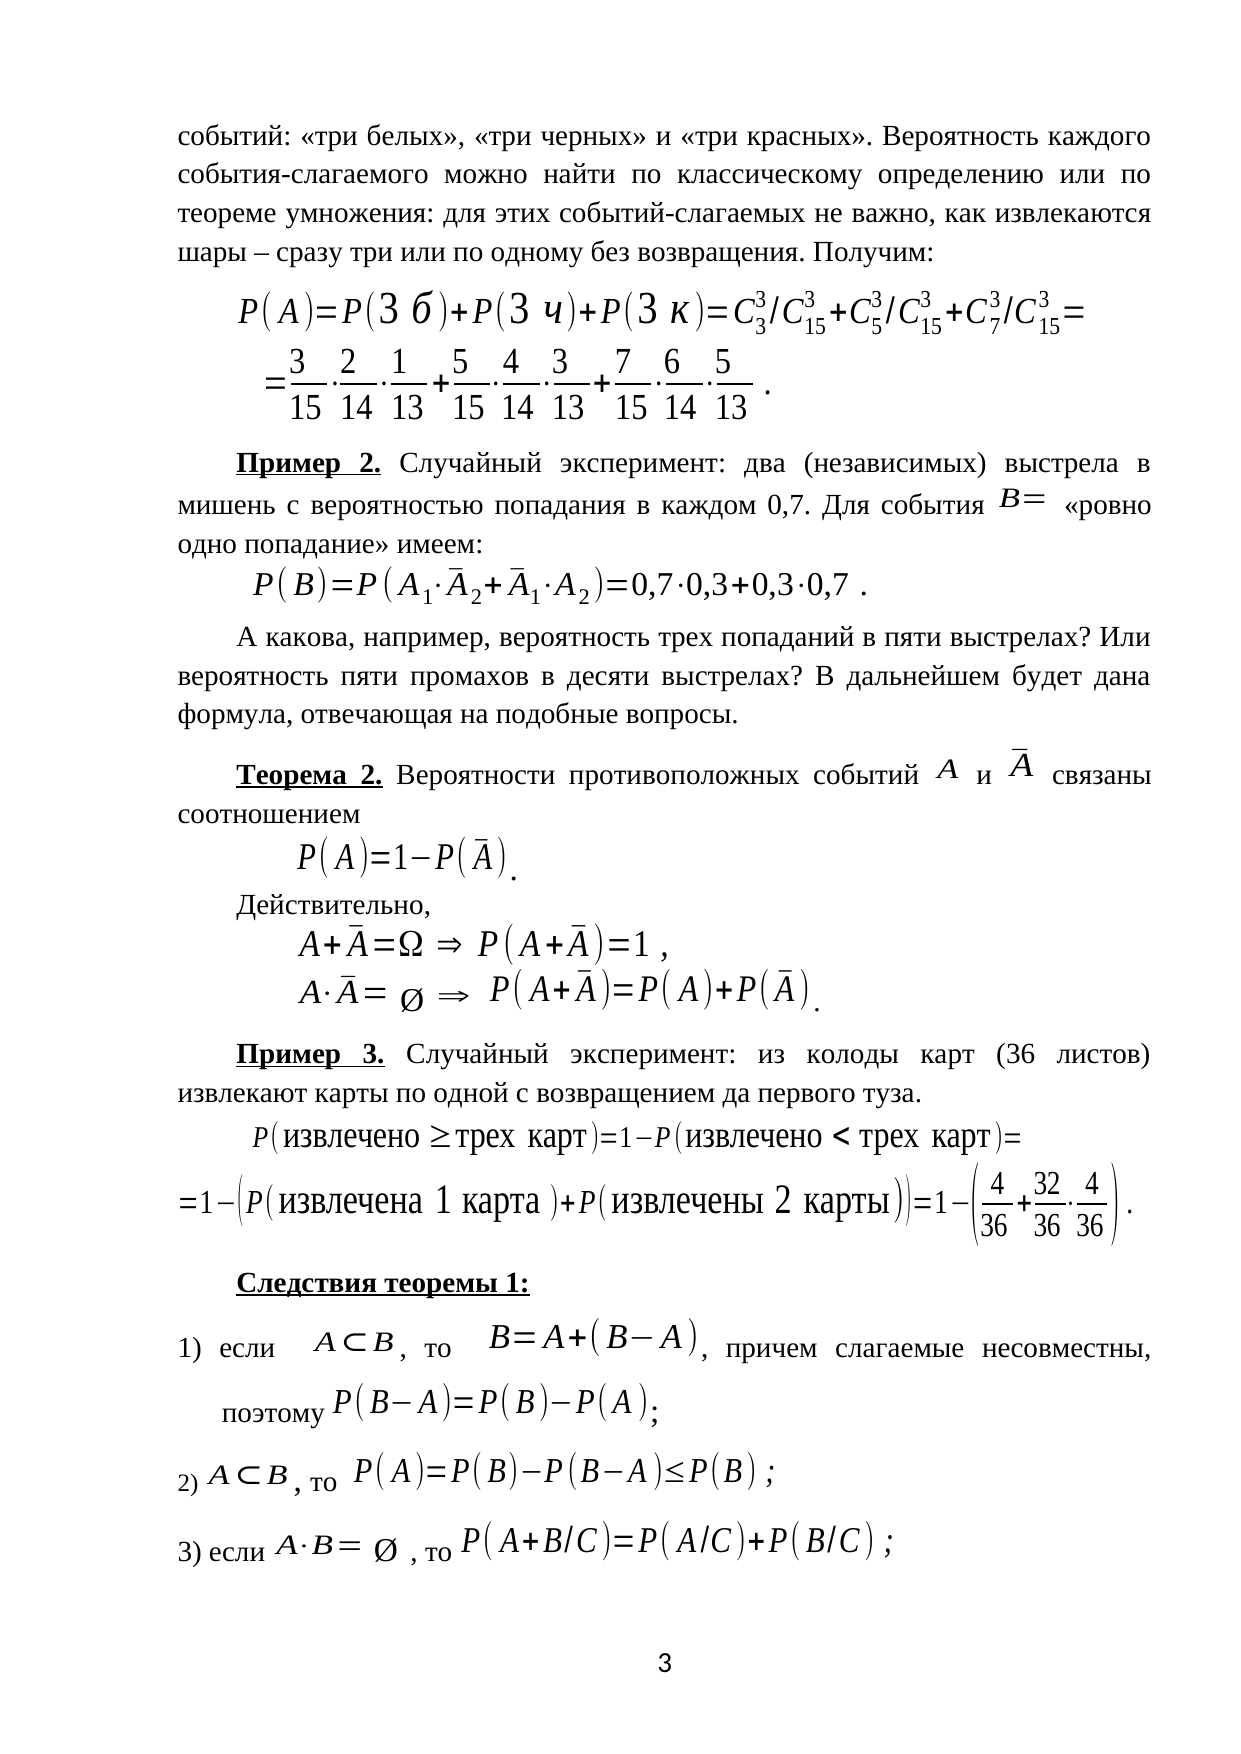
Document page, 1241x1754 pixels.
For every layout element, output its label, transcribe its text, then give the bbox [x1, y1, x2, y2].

text 3) если Ø , то [177, 1518, 1152, 1569]
text Действительно, [177, 887, 1152, 921]
text . [177, 834, 1152, 887]
text Ø . [177, 966, 1152, 1018]
text 2) , то [177, 1449, 1152, 1499]
subtitle Теорема 2. Вероятности противоположных событий и связаны соотношением [177, 747, 1152, 829]
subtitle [177, 118, 1152, 267]
subtitle Пример 2. Случайный эксперимент: два (независимых) выстрела в мишень с вероятностью попадания в каждом 0,7. Для события «ровно одно попадание» имеем: [177, 445, 1152, 559]
subtitle Пример 3. Случайный эксперимент: из колоды карт (36 листов) извлекают карты по одной с возвращением да первого туза. [177, 1037, 1152, 1109]
text Следствия теоремы 1: [177, 1265, 1152, 1299]
text А какова, например, вероятность трех попаданий в пяти выстрелах? Или вероятность пяти промахов в десяти выстрелах? В дальнейшем будет дана формула, отвечающая на подобные вопросы. [177, 619, 1152, 730]
text 1) если , то , причем слагаемые несовместны, поэтому ; [177, 1316, 1152, 1430]
